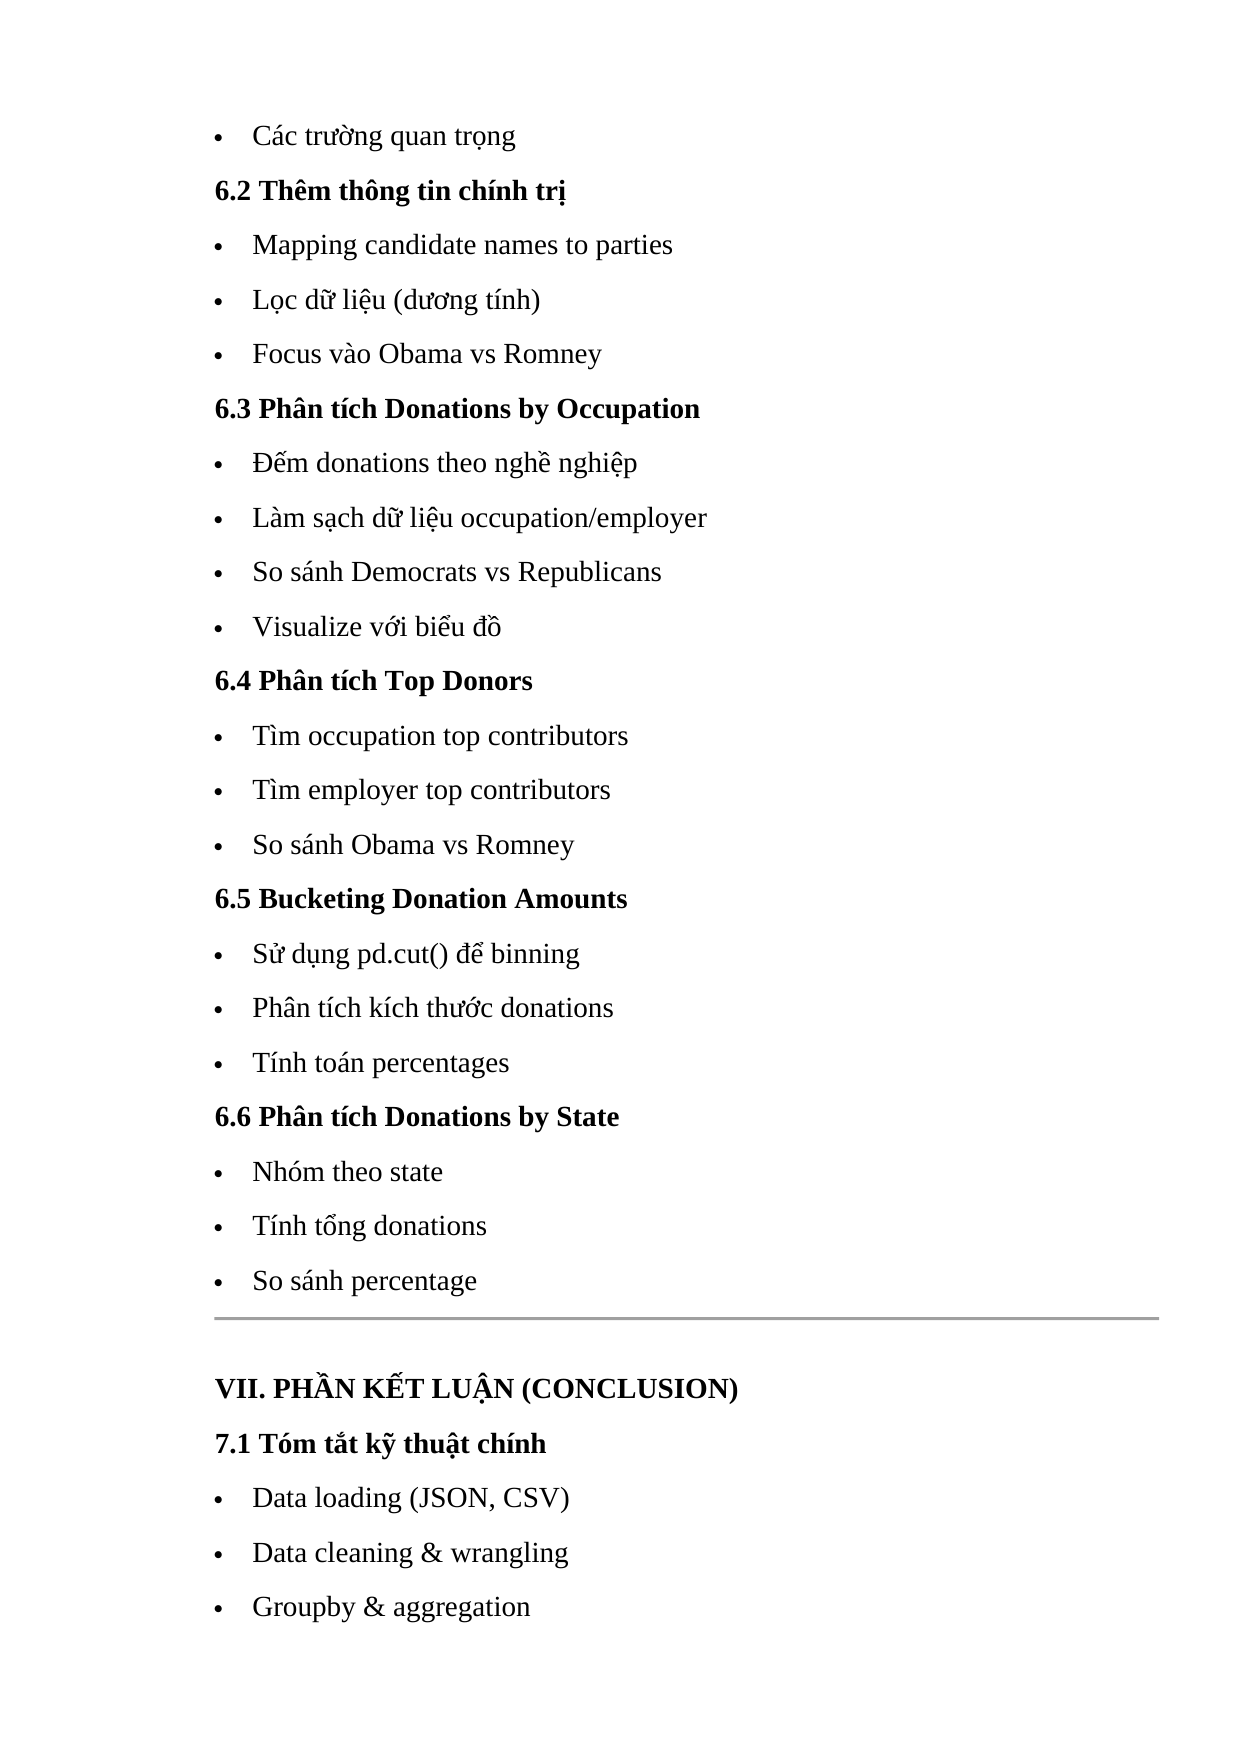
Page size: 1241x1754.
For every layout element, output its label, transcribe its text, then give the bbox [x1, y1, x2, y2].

list So sánh Obama vs Romney [214, 827, 1122, 860]
list Đếm donations theo nghề nghiệp [214, 445, 1122, 479]
text 6.6 Phân tích Donations by State [177, 1099, 1122, 1133]
text 7.1 Tóm tắt kỹ thuật chính [177, 1426, 1122, 1459]
text 6.5 Bucketing Donation Amounts [177, 881, 1122, 915]
list Tính toán percentages [214, 1045, 1122, 1078]
list So sánh Democrats vs Republicans [214, 554, 1122, 588]
text VII. PHẦN KẾT LUẬN (CONCLUSION) [177, 1372, 1122, 1405]
list Lọc dữ liệu (dương tính) [214, 282, 1122, 316]
list So sánh percentage [214, 1263, 1122, 1296]
list Tìm employer top contributors [214, 772, 1122, 806]
list Data loading (JSON, CSV) [214, 1481, 1122, 1514]
list Sử dụng pd.cut() để binning [214, 936, 1122, 969]
list Groupby & aggregation [214, 1589, 1122, 1623]
list Nhóm theo state [214, 1154, 1122, 1187]
text 6.2 Thêm thông tin chính trị [177, 173, 1122, 207]
text 6.4 Phân tích Top Donors [177, 663, 1122, 697]
list Tìm occupation top contributors [214, 718, 1122, 751]
list Các trường quan trọng [214, 118, 1122, 152]
list Làm sạch dữ liệu occupation/employer [214, 500, 1122, 533]
list Tính tổng donations [214, 1208, 1122, 1242]
list Visualize với biểu đồ [214, 609, 1122, 642]
list Phân tích kích thước donations [214, 990, 1122, 1024]
list Focus vào Obama vs Romney [214, 336, 1122, 370]
list Data cleaning & wrangling [214, 1535, 1122, 1568]
text 6.3 Phân tích Donations by Occupation [177, 391, 1122, 424]
list Mapping candidate names to parties [214, 227, 1122, 261]
